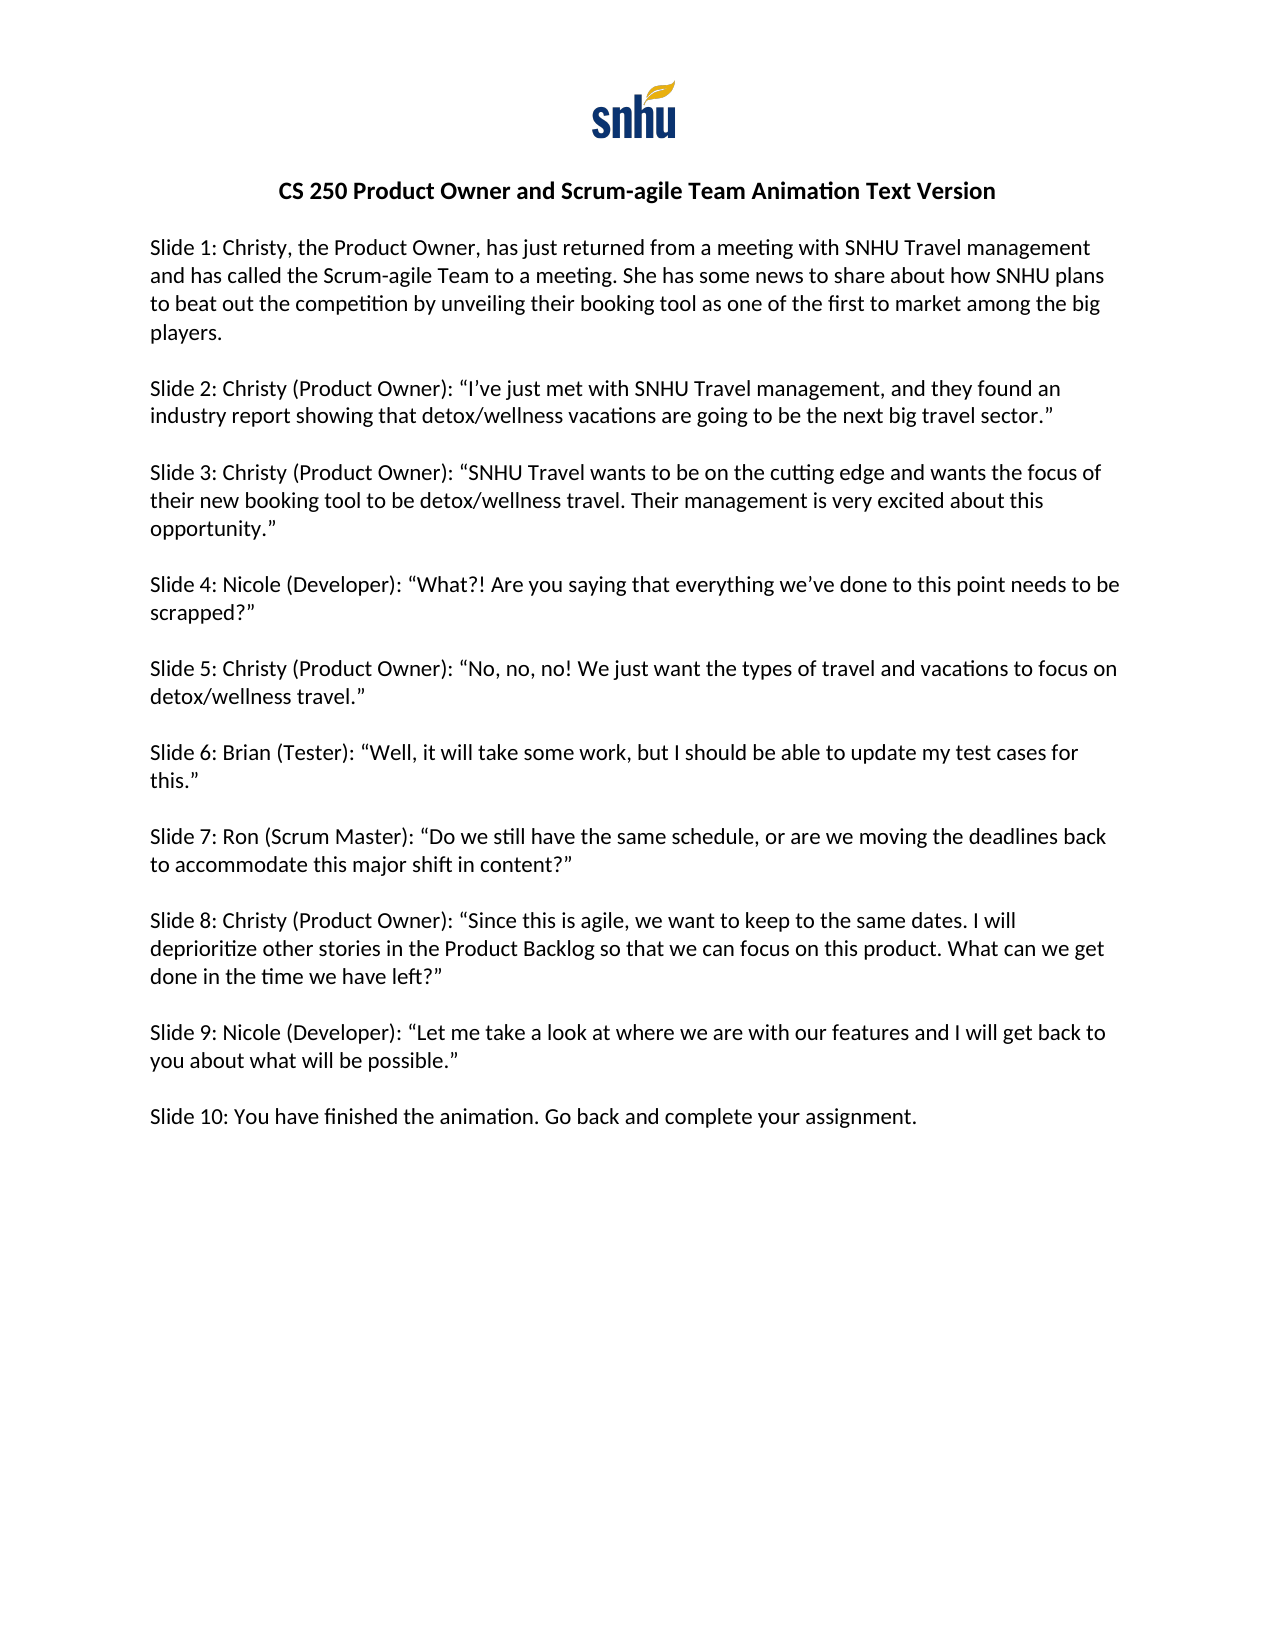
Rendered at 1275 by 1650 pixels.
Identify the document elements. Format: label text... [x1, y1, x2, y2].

text Slide 7: Ron (Scrum Master): “Do we still have the same schedule, or are we moving the deadlines back to accommodate this major shift in content?” [150, 822, 1125, 878]
subtitle CS 250 Product Owner and Scrum-agile Team Animation Text Version [150, 175, 1125, 206]
text Slide 1: Christy, the Product Owner, has just returned from a meeting with SNHU Travel management and has called the Scrum-agile Team to a meeting. She has some news to share about how SNHU plans to beat out the competition by unveiling their booking tool as one of the first to market among the big players. [150, 233, 1125, 346]
text Slide 2: Christy (Product Owner): “I’ve just met with SNHU Travel management, and they found an industry report showing that detox/wellness vacations are going to be the next big travel sector.” [150, 374, 1125, 430]
text Slide 8: Christy (Product Owner): “Since this is agile, we want to keep to the same dates. I will deprioritize other stories in the Product Backlog so that we can focus on this product. What can we get done in the time we have left?” [150, 906, 1125, 990]
picture [573, 75, 702, 147]
text Slide 5: Christy (Product Owner): “No, no, no! We just want the types of travel and vacations to focus on detox/wellness travel.” [150, 654, 1125, 710]
text Slide 3: Christy (Product Owner): “SNHU Travel wants to be on the cutting edge and wants the focus of their new booking tool to be detox/wellness travel. Their management is very excited about this opportunity.” [150, 458, 1125, 542]
text Slide 9: Nicole (Developer): “Let me take a look at where we are with our features and I will get back to you about what will be possible.” [150, 1018, 1125, 1074]
text Slide 6: Brian (Tester): “Well, it will take some work, but I should be able to update my test cases for this.” [150, 738, 1125, 794]
text Slide 4: Nicole (Developer): “What?! Are you saying that everything we’ve done to this point needs to be scrapped?” [150, 570, 1125, 626]
text Slide 10: You have finished the animation. Go back and complete your assignment. [150, 1102, 1125, 1130]
